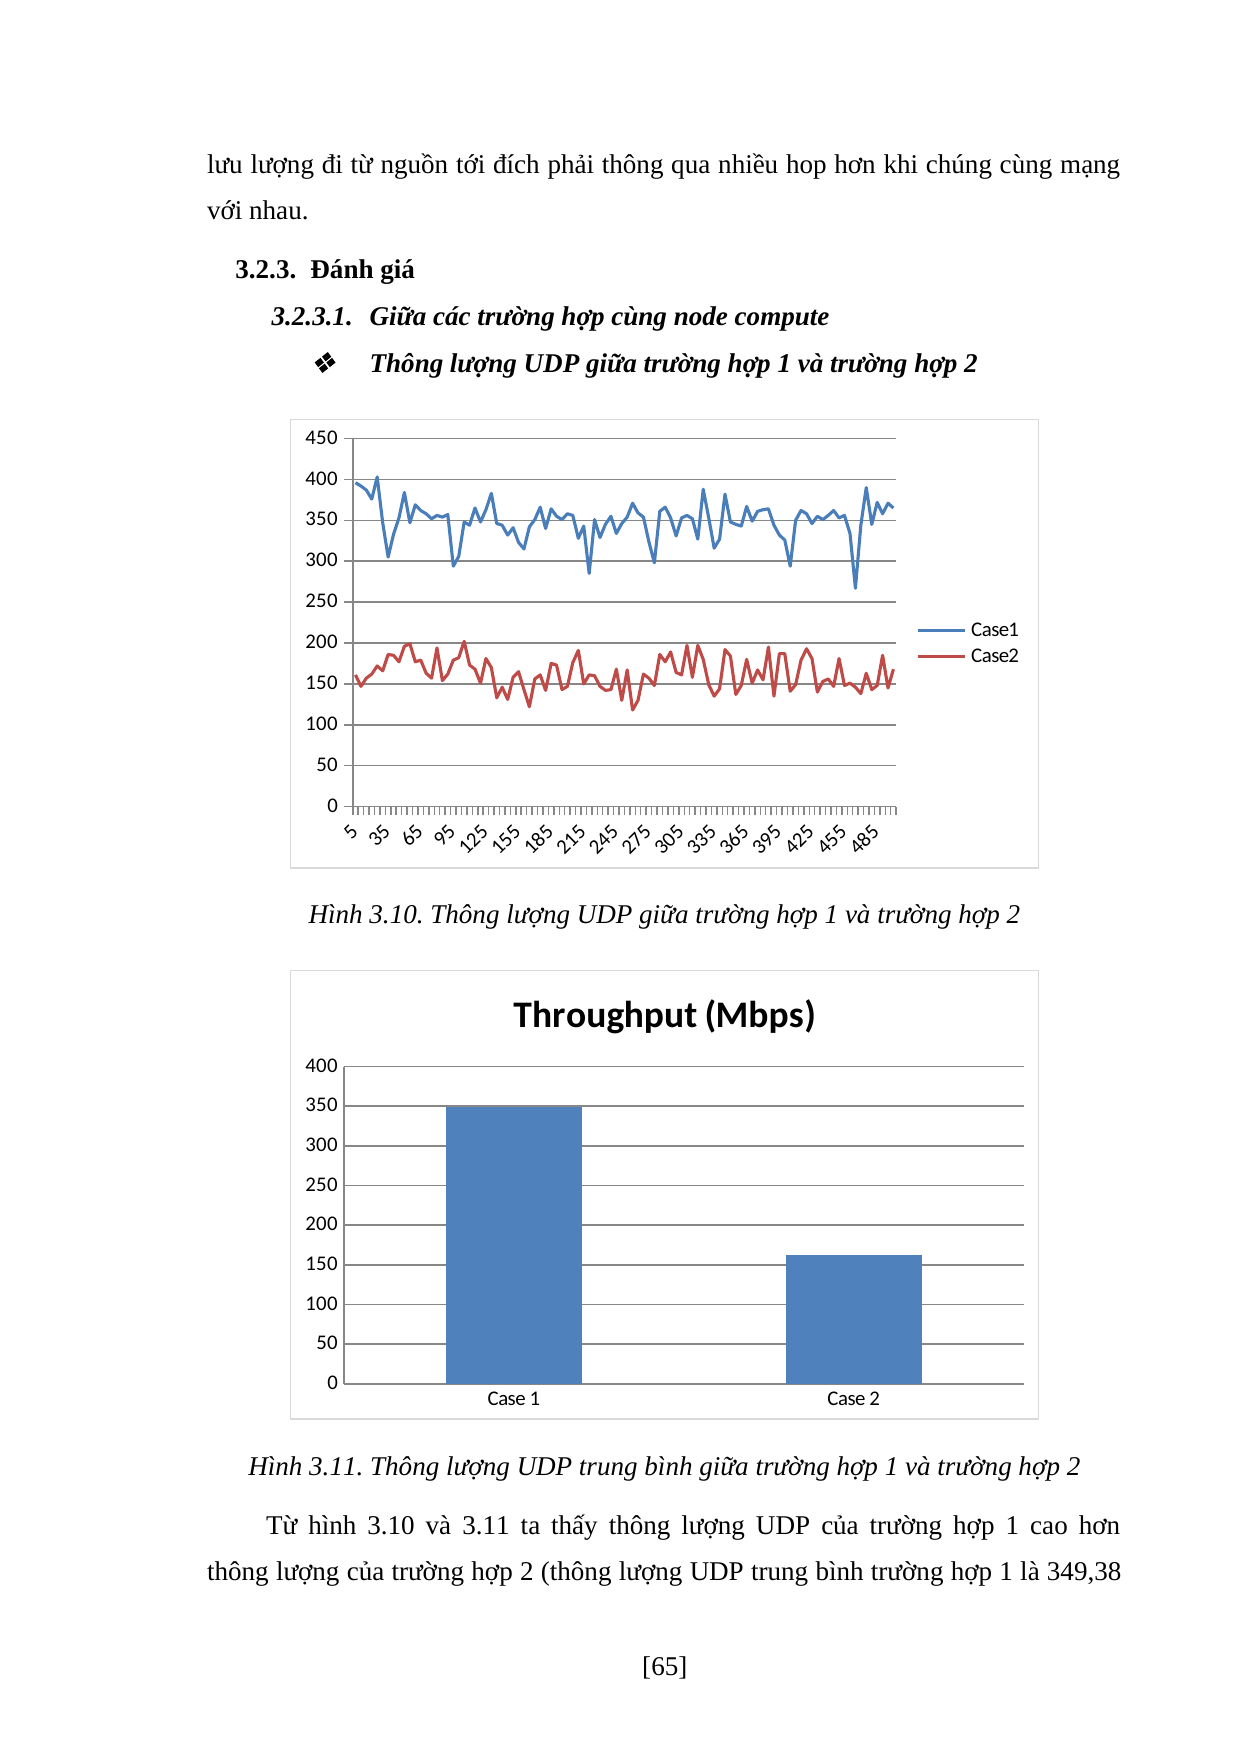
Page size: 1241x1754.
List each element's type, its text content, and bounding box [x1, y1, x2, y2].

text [207, 148, 1122, 226]
text Hình 3.11. Thông lượng UDP trung bình giữa trường hợp 1 và trường hợp 2 [207, 1449, 1122, 1481]
list Đánh giá [235, 253, 1122, 285]
list Thông lượng UDP giữa trường hợp 1 và trường hợp 2 [310, 347, 1122, 378]
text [207, 1509, 1122, 1587]
text Hình 3.10. Thông lượng UDP giữa trường hợp 1 và trường hợp 2 [207, 898, 1122, 929]
list Giữa các trường hợp cùng node compute [271, 300, 1122, 331]
